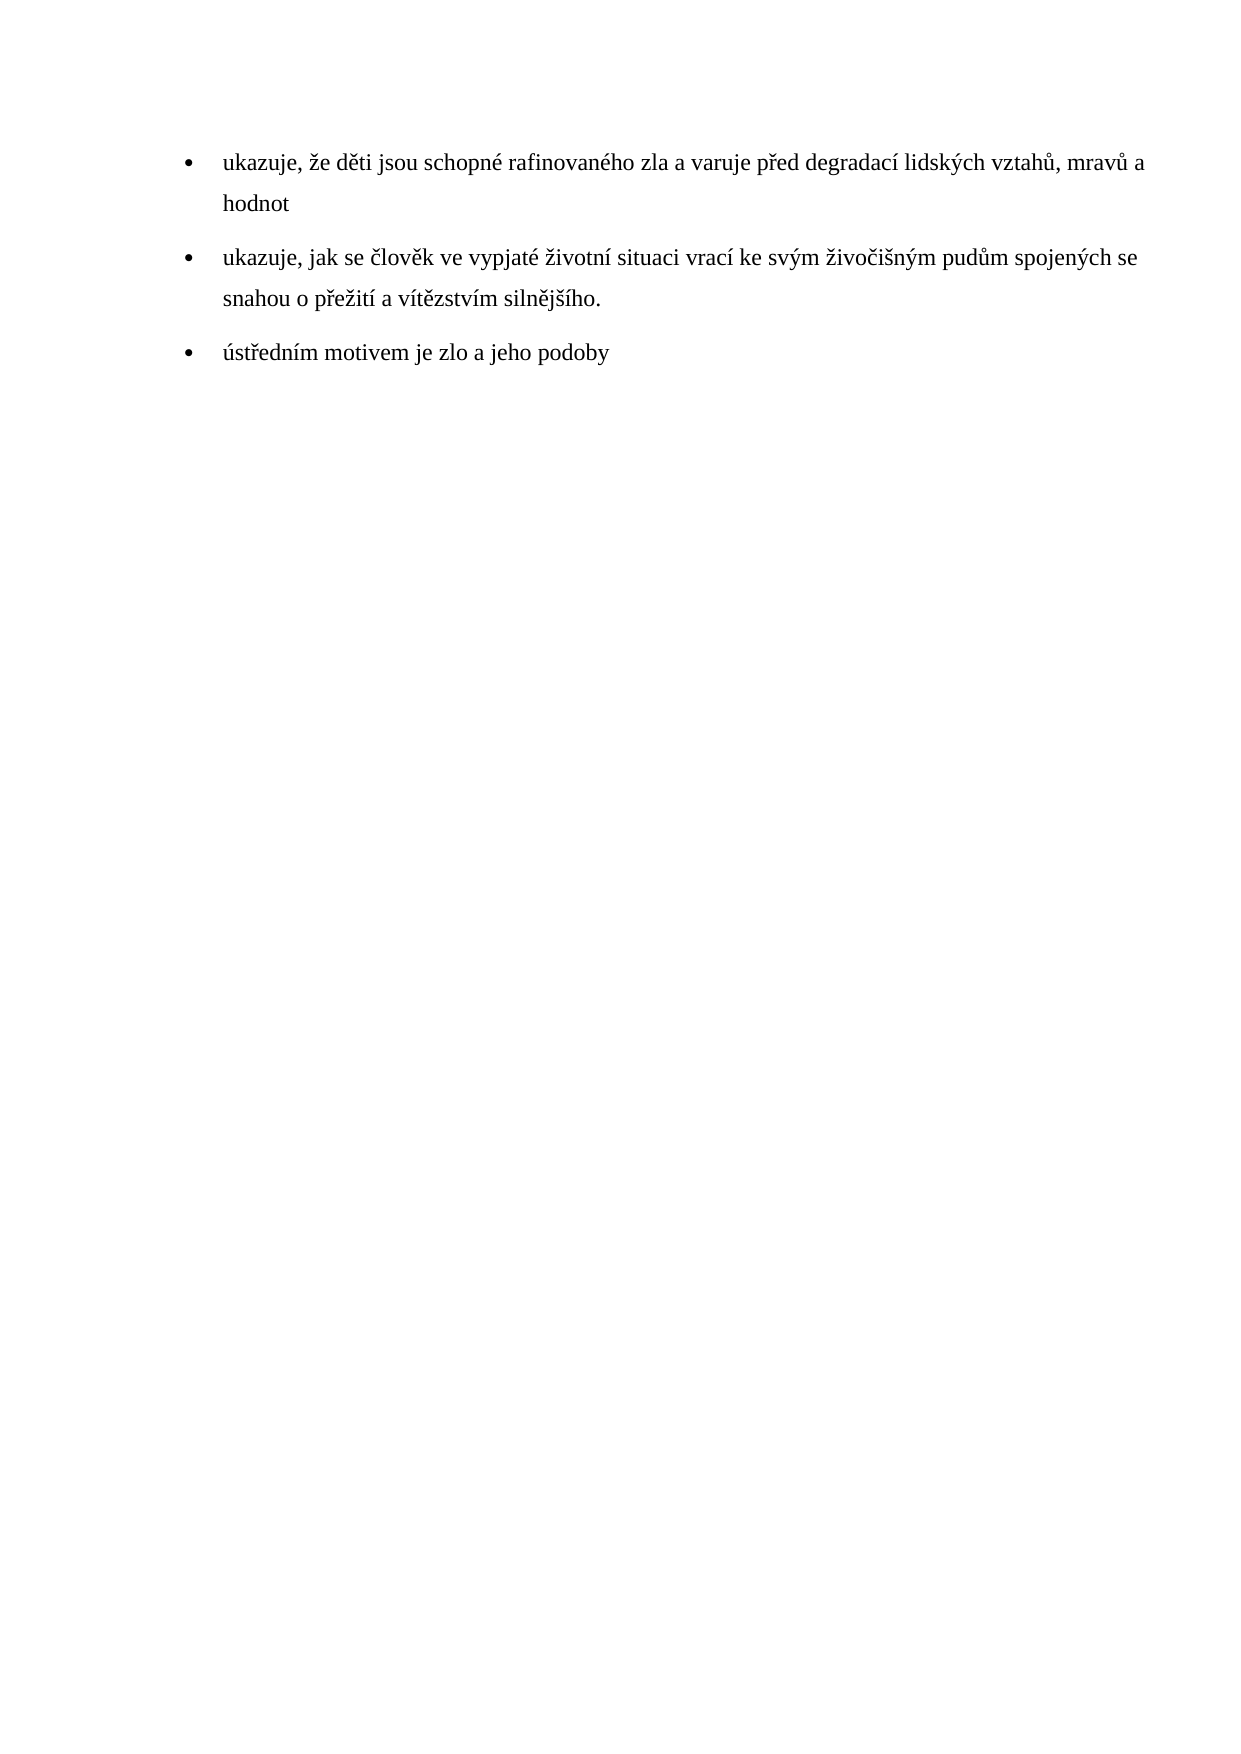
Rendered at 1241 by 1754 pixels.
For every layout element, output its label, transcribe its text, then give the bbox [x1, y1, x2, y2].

list ukazuje, jak se člověk ve vypjaté životní situaci vrací ke svým živočišným pudům spojených se snahou o přežití a vítězstvím silnějšího. [185, 243, 1181, 312]
list ústředním motivem je zlo a jeho podoby [185, 338, 1181, 366]
list ukazuje, že děti jsou schopné rafinovaného zla a varuje před degradací lidských vztahů, mravů a hodnot [185, 148, 1181, 217]
